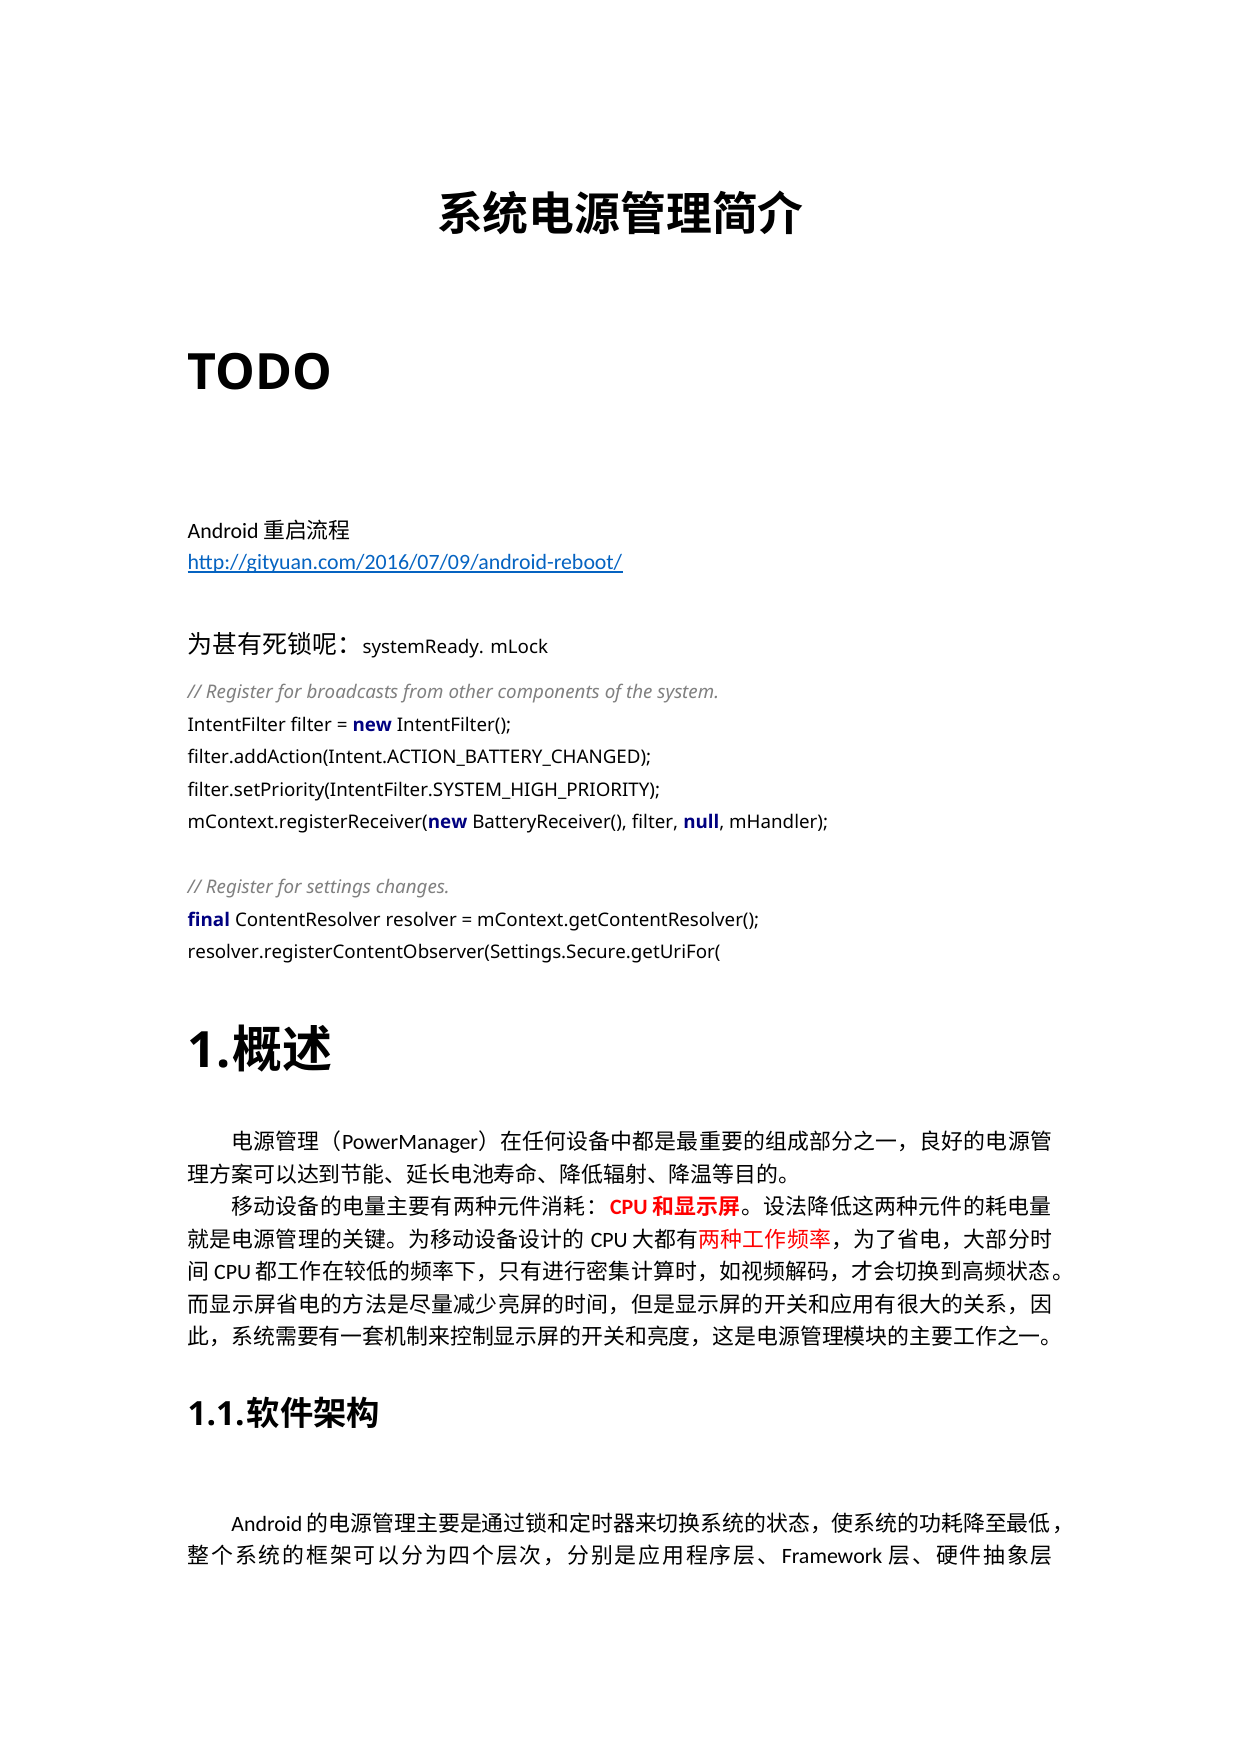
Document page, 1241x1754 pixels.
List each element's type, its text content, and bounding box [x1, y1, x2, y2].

subtitle TODO [187, 321, 1053, 419]
text 为甚有死锁呢：systemReady. mLock [187, 610, 1053, 675]
text 电源管理（PowerManager）在任何设备中都是最重要的组成部分之一，良好的电源管理方案可以达到节能、延长电池寿命、降低辐射、降温等目的。 [187, 1124, 1053, 1189]
text 移动设备的电量主要有两种元件消耗：CPU和显示屏。设法降低这两种元件的耗电量就是电源管理的关键。为移动设备设计的CPU大都有两种工作频率，为了省电，大部分时间CPU都工作在较低的频率下，只有进行密集计算时，如视频解码，才会切换到高频状态。而显示屏省电的方法是尽量减少亮屏的时间，但是显示屏的开关和应用有很大的关系，因此，系统需要有一套机制来控制显示屏的开关和亮度，这是电源管理模块的主要工作之一。 [187, 1189, 1053, 1351]
text 系统电源管理简介 [187, 162, 1053, 259]
subtitle 概述 [187, 997, 1053, 1094]
text Android的电源管理主要是通过锁和定时器来切换系统的状态，使系统的功耗降至最低，整个系统的框架可以分为四个层次，分别是应用程序层、Framework层、硬件抽象层（HAL）和内核层。Android电源管理框架如图1-1所示。 [187, 1506, 1053, 1571]
text // Register for broadcasts from other components of the system. IntentFilter filter = new IntentFilter(); filter.addAction(Intent.ACTION_BATTERY_CHANGED); filter.setPriority(IntentFilter.SYSTEM_HIGH_PRIORITY); mContext.registerReceiver(new BatteryReceiver(), filter, null, mHandler); [187, 675, 1053, 838]
subtitle 软件架构 [187, 1378, 1053, 1443]
text // Register for settings changes. final ContentResolver resolver = mContext.getContentResolver(); resolver.registerContentObserver(Settings.Secure.getUriFor( [187, 870, 1053, 968]
text Android重启流程 [187, 513, 1053, 545]
text http://gityuan.com/2016/07/09/android-reboot/ [187, 545, 1053, 578]
